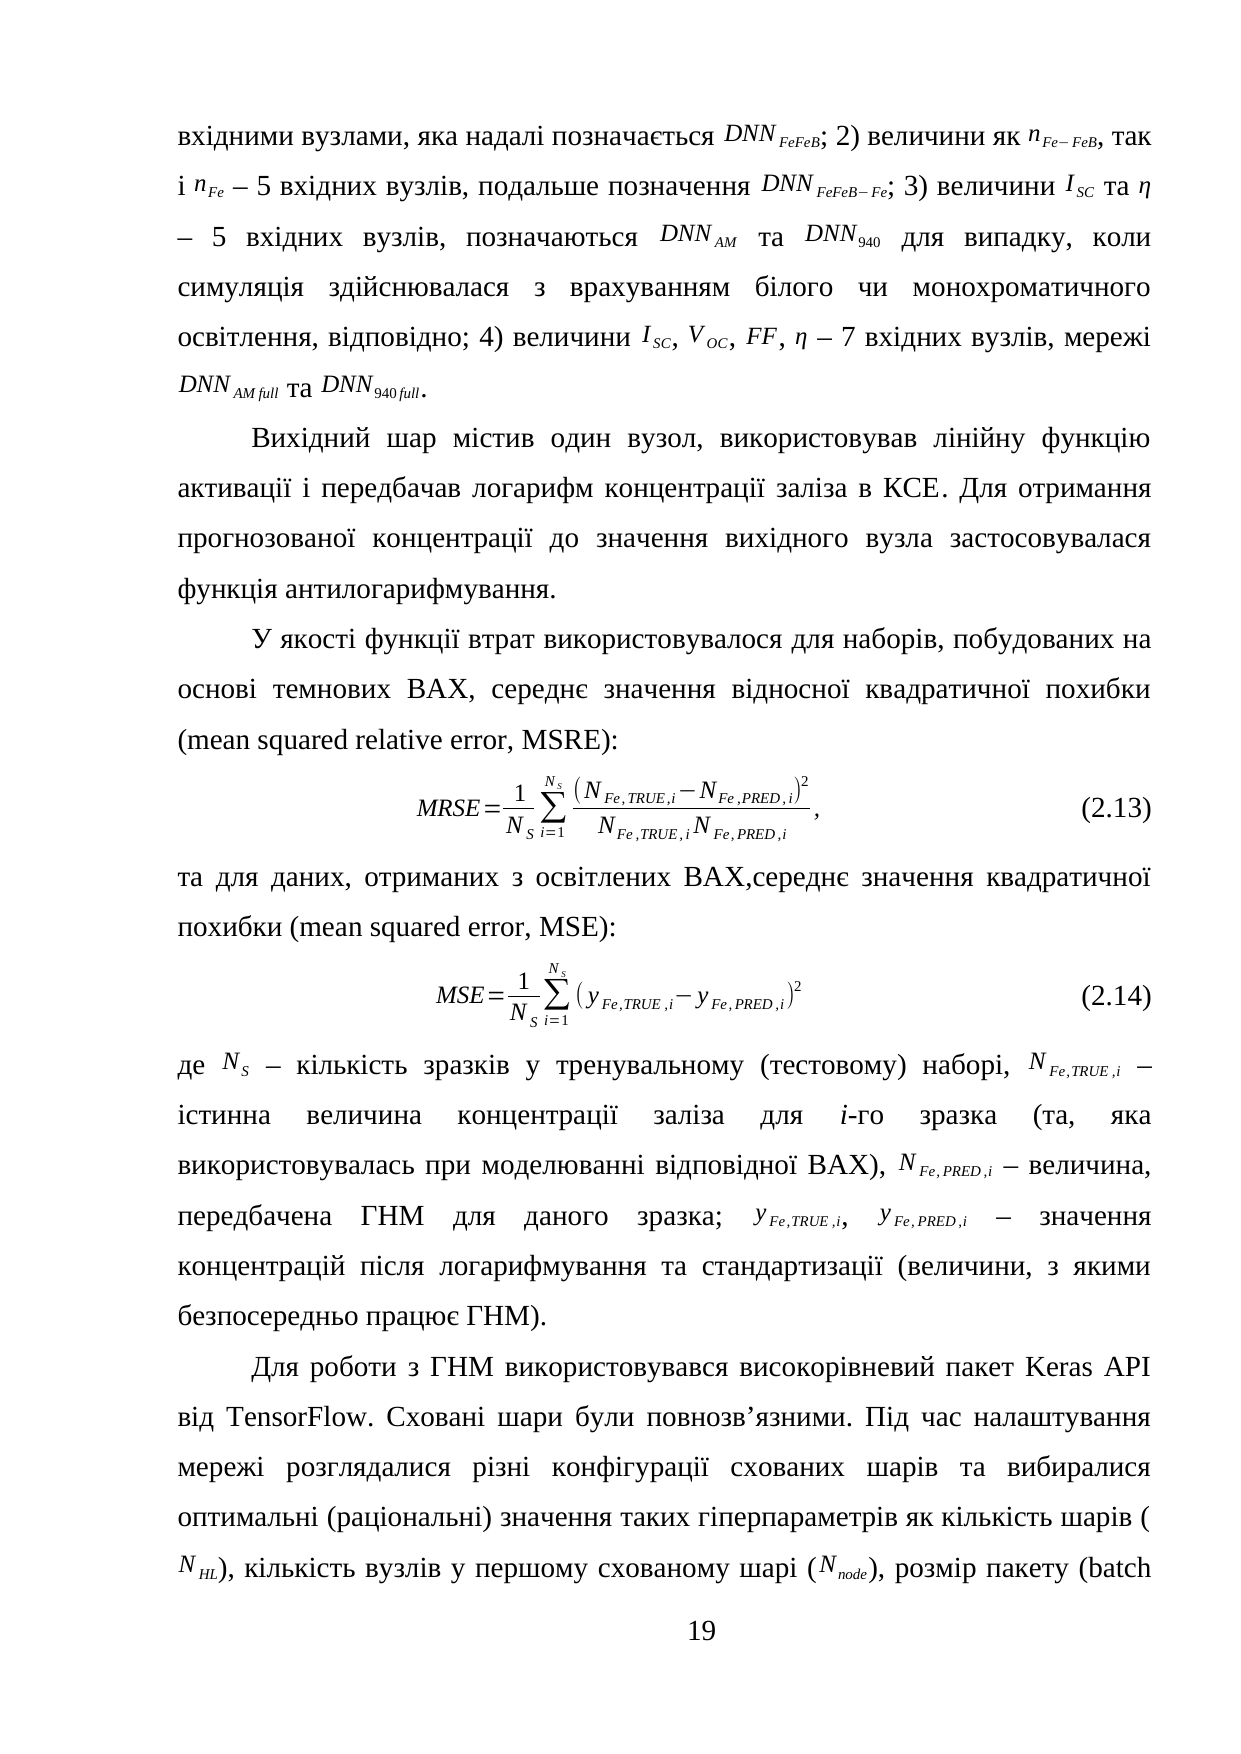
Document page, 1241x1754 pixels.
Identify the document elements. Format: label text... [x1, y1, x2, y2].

table_header (2.14) [1070, 960, 1163, 1047]
table_header [166, 960, 1070, 1047]
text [177, 118, 1152, 403]
text У якості функції втрат використовувалося для наборів, побудованих на основі темнових ВАХ, середнє значення відносної квадратичної похибки (mean squared relative error, MSRE): [177, 621, 1152, 755]
table_header (2.13) [1070, 772, 1163, 859]
table_header [166, 772, 1070, 859]
text де – кількість зразків у тренувальному (тестовому) наборі, – істинна величина концентрації заліза для і-го зразка (та, яка використовувалась при моделюванні відповідної ВАХ), – величина, передбачена ГНМ для даного зразка; , – значення концентрацій після логарифмування та стандартизації (величини, з якими безпосередньо працює ГНМ). [177, 1047, 1152, 1332]
text та для даних, отриманих з освітлених ВАХ,середнє значення квадратичної похибки (mean squared error, MSE): [177, 859, 1152, 943]
text Вихідний шар містив один вузол, використовував лінійну функцію активації і передбачав логарифм концентрації заліза в КСЕ. Для отримання прогнозованої концентрації до значення вихідного вузла застосовувалася функція антилогарифмування. [177, 420, 1152, 604]
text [177, 1349, 1152, 1583]
